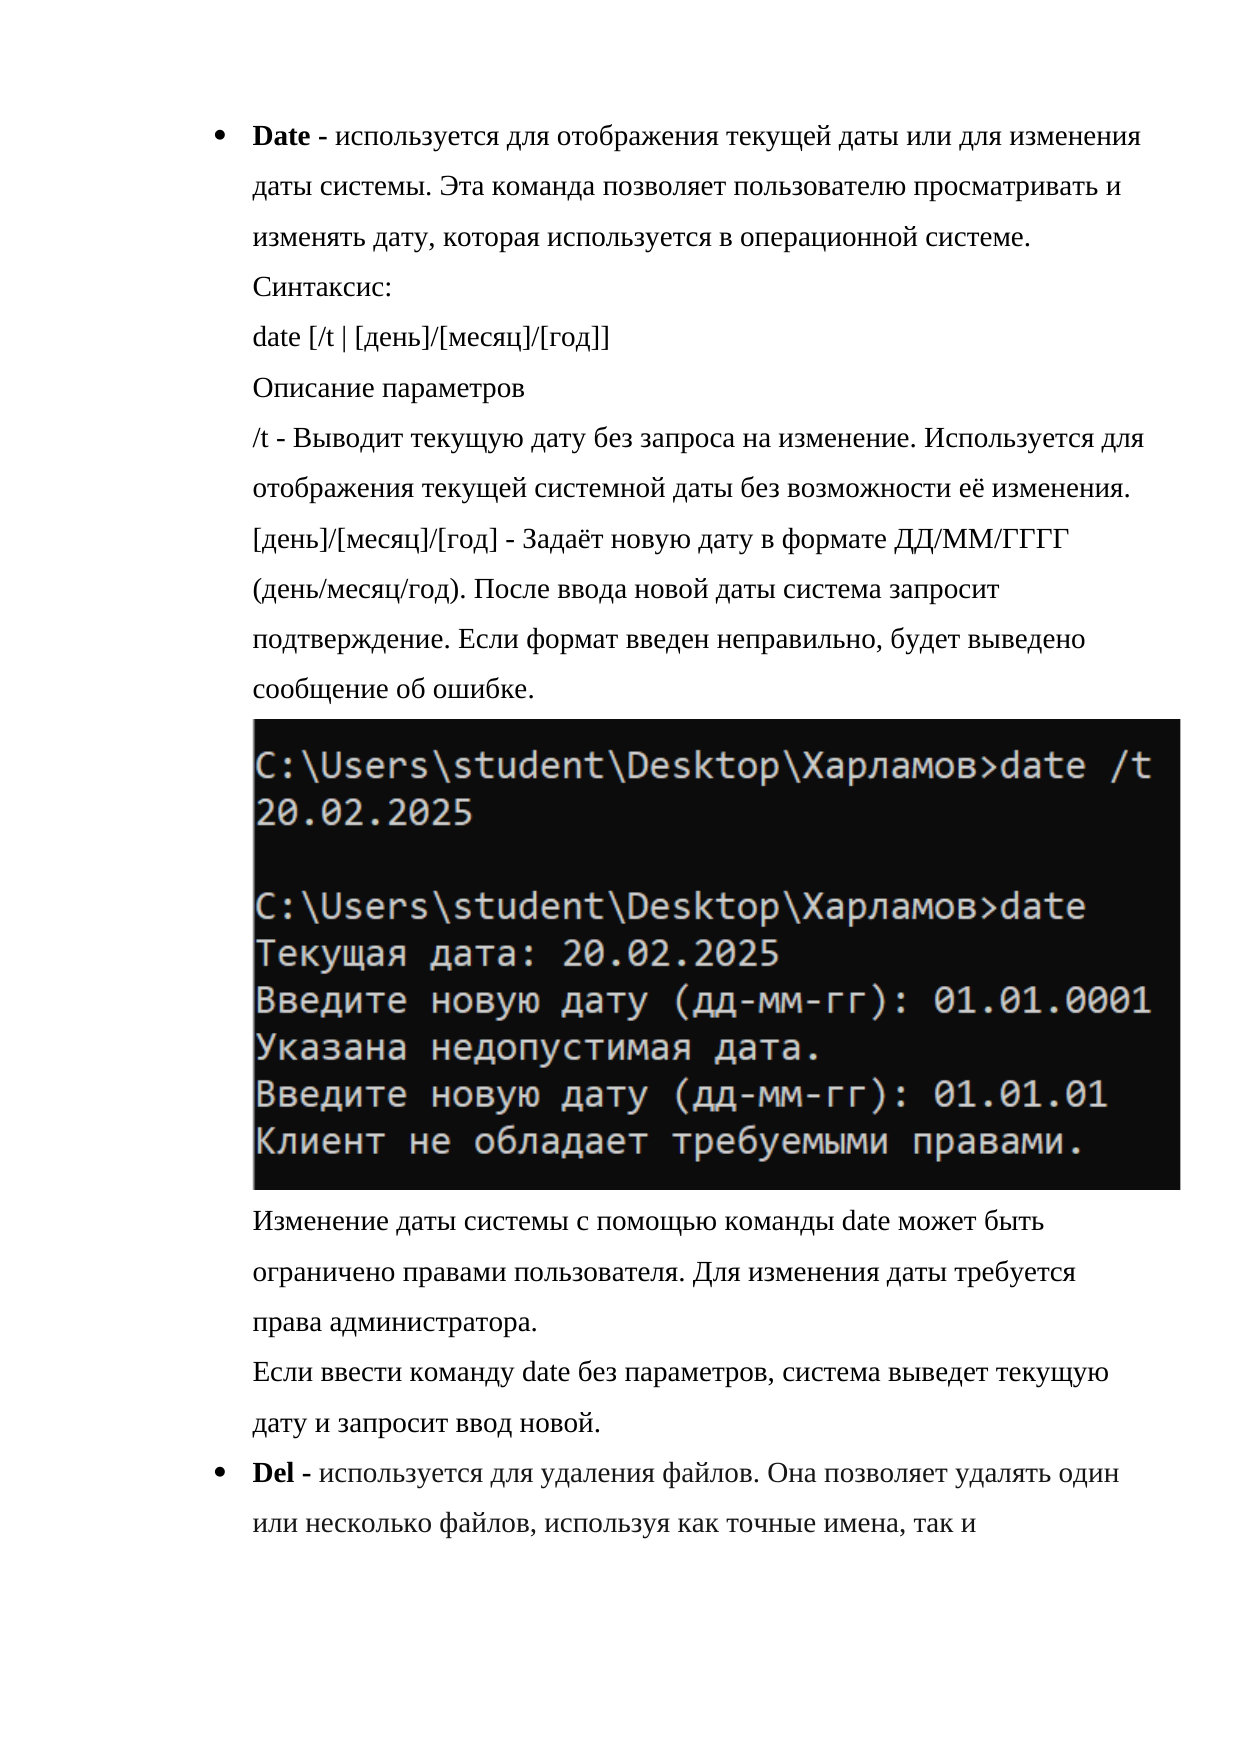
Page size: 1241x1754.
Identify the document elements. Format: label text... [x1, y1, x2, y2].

list date [/t | [день]/[месяц]/[год]] [252, 319, 1152, 353]
list [день]/[месяц]/[год] - Задаёт новую дату в формате ДД/ММ/ГГГГ (день/месяц/год). После ввода новой даты система запросит подтверждение. Если формат введен неправильно, будет выведено сообщение об ошибке. [252, 521, 1152, 719]
list Синтаксис: [252, 269, 1152, 303]
list Date - используется для отображения текущей даты или для изменения даты системы. Эта команда позволяет пользователю просматривать и изменять дату, которая используется в операционной системе. [215, 118, 1152, 252]
list Изменение даты системы с помощью команды date может быть ограничено правами пользователя. Для изменения даты требуется права администратора. [252, 1203, 1152, 1338]
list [215, 1455, 1152, 1539]
list /t - Выводит текущую дату без запроса на изменение. Используется для отображения текущей системной даты без возможности её изменения. [252, 420, 1152, 504]
picture [252, 719, 1181, 1190]
list Если ввести команду date без параметров, система выведет текущую дату и запросит ввод новой. [252, 1354, 1152, 1438]
list Описание параметров [252, 370, 1152, 403]
